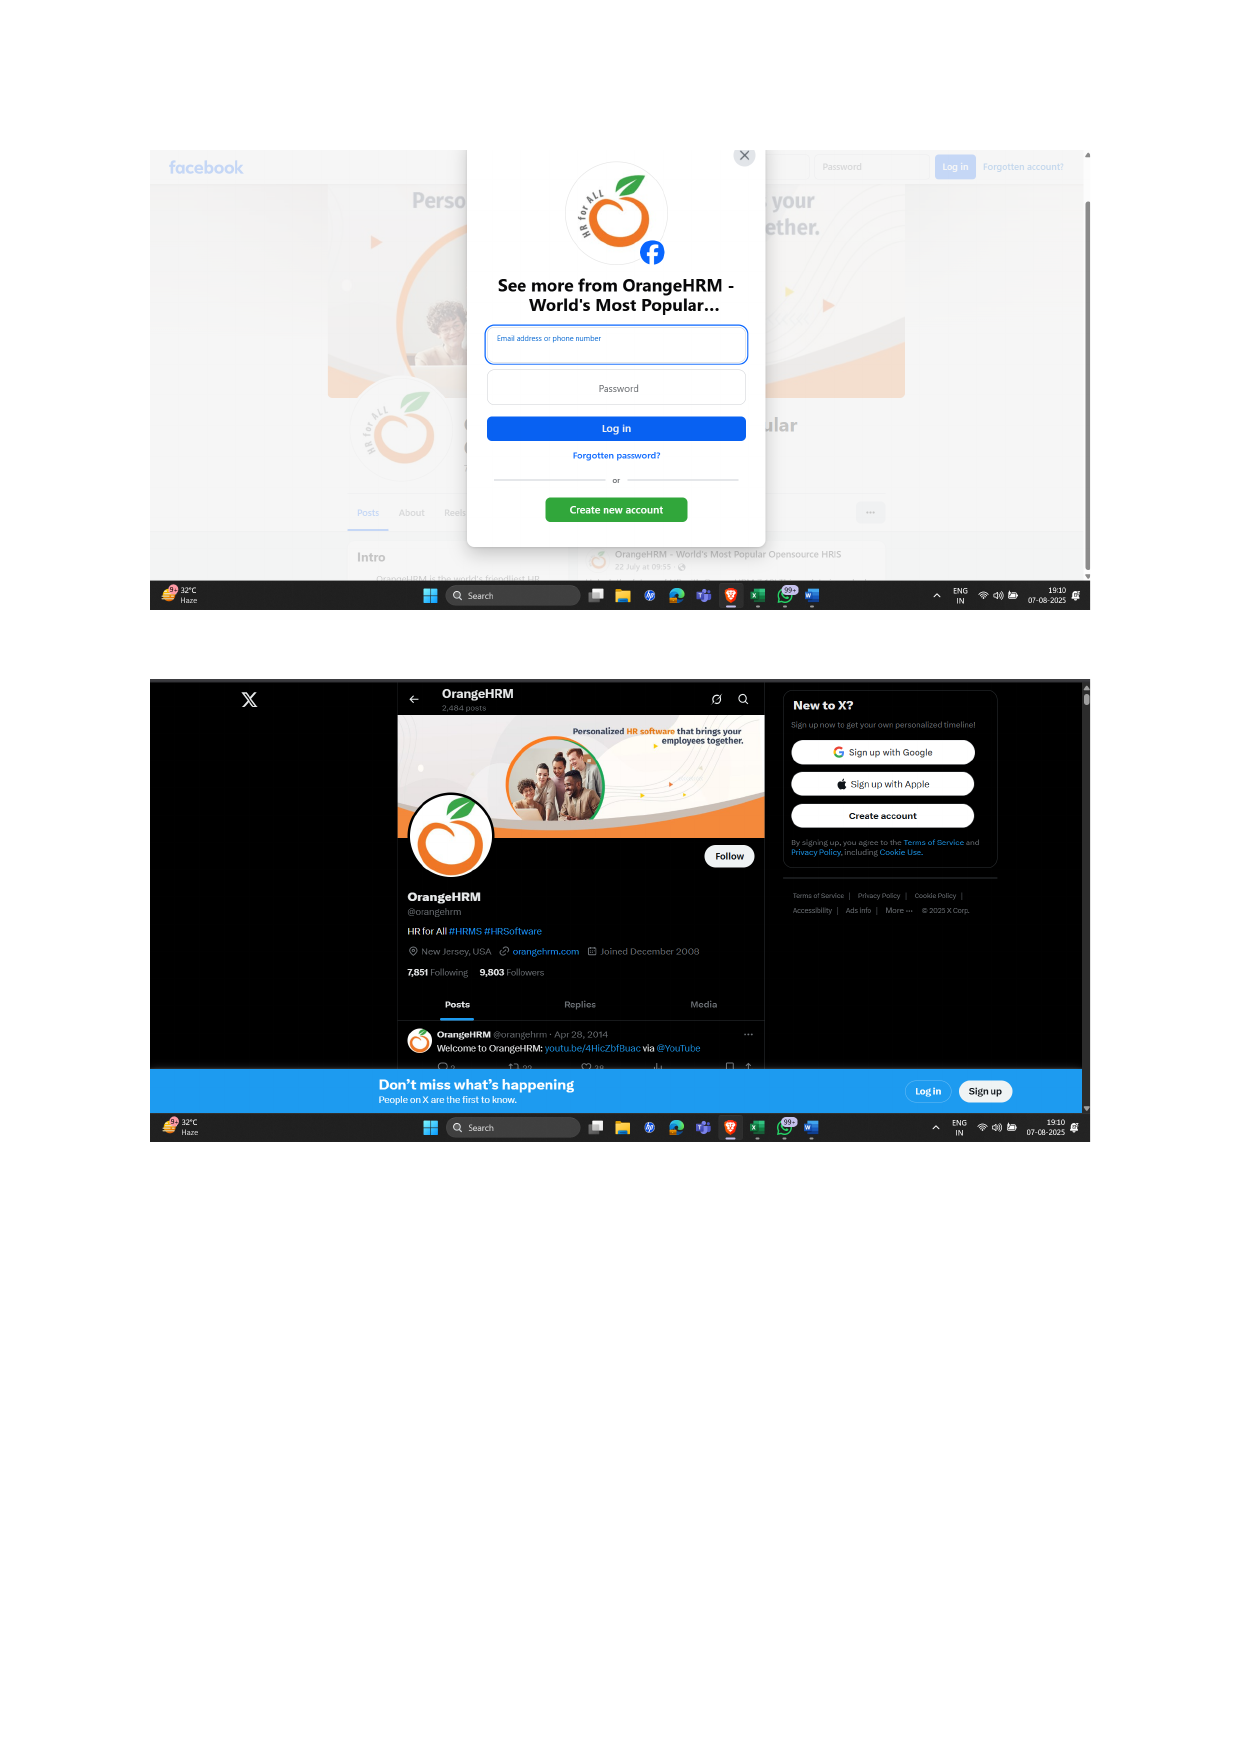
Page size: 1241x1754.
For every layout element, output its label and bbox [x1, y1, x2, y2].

picture [150, 150, 1091, 610]
picture [150, 679, 1091, 1142]
